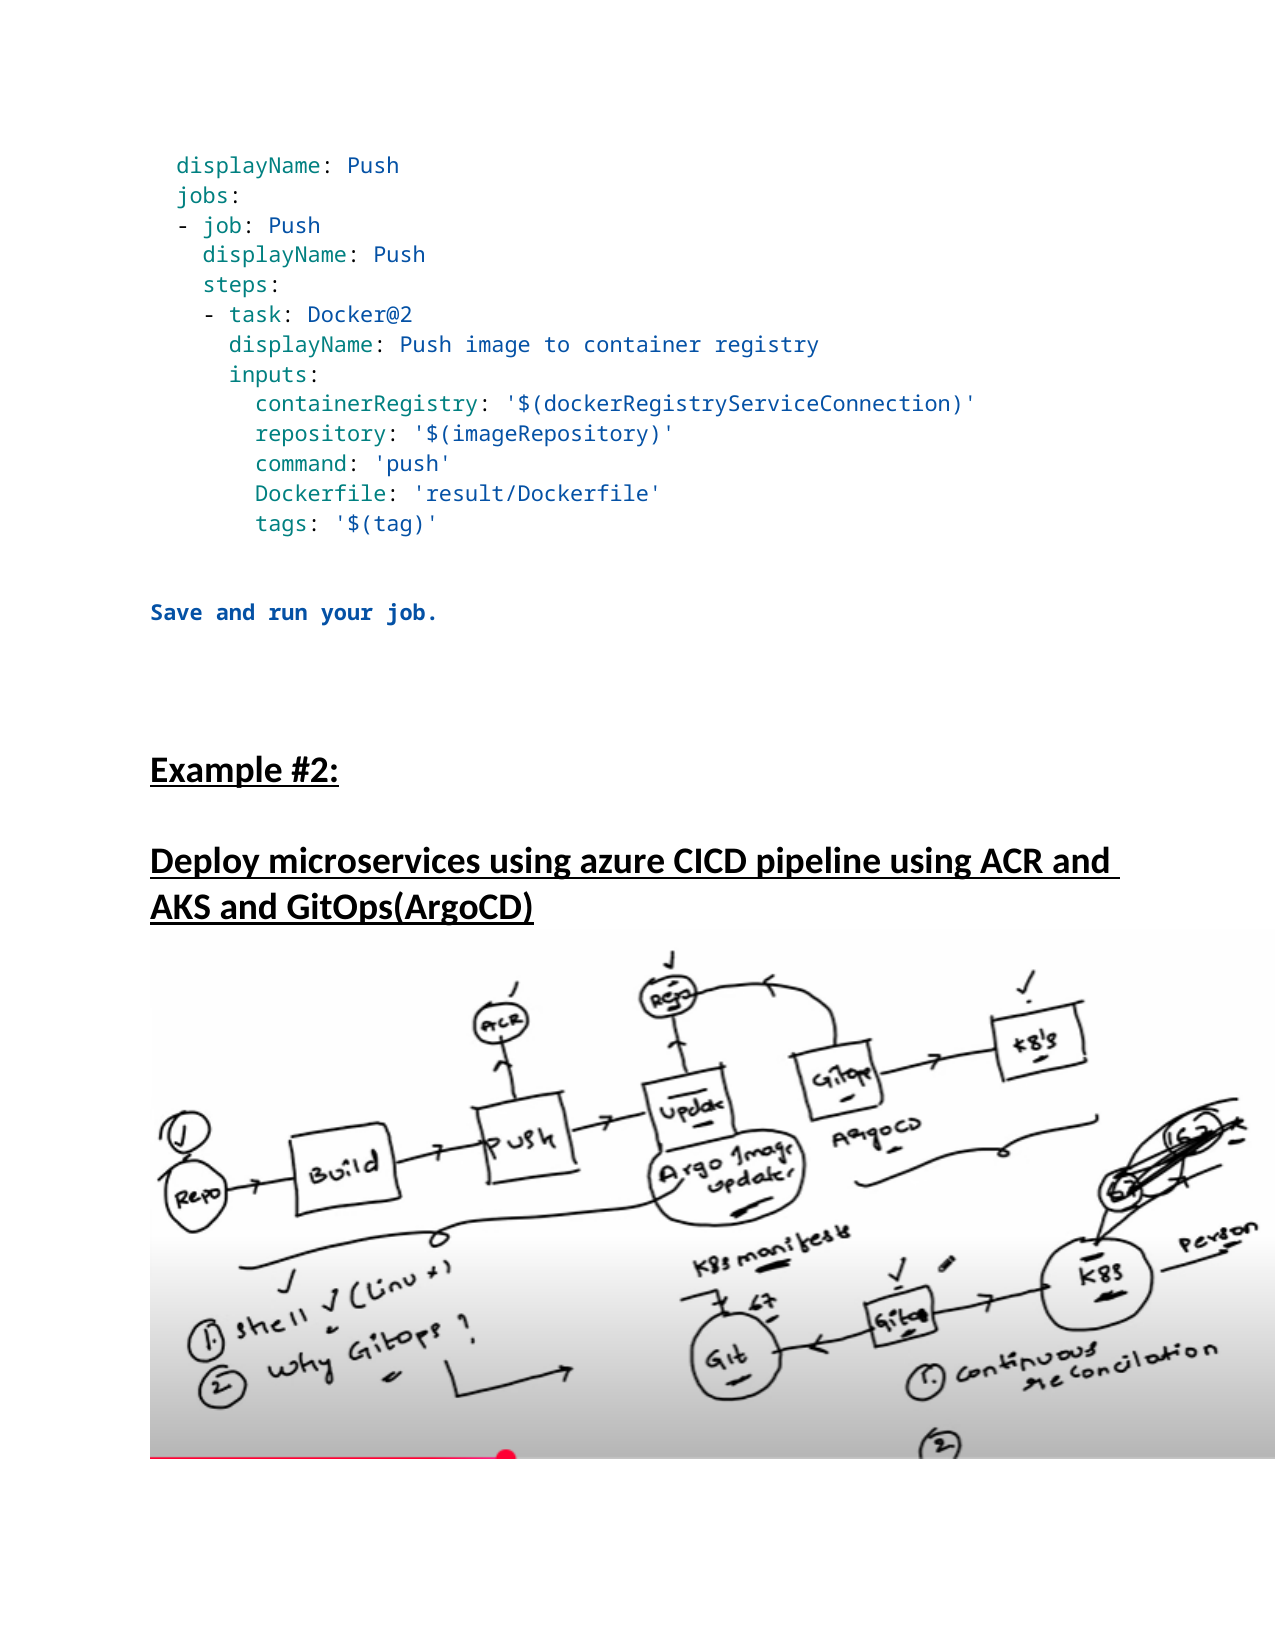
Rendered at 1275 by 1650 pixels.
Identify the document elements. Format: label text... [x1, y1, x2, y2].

text command: 'push' [150, 448, 1125, 478]
text jobs: [150, 180, 1125, 209]
text Example #2: [150, 746, 1125, 792]
text - task: Docker@2 [150, 299, 1125, 329]
text - job: Push [150, 209, 1125, 239]
text Deploy microservices using azure CICD pipeline using ACR and AKS and GitOps(ArgoCD) [150, 837, 1125, 929]
text displayName: Push [150, 239, 1125, 269]
text displayName: Push [150, 150, 1125, 180]
picture [150, 929, 1275, 1459]
text displayName: Push image to container registry [150, 329, 1125, 358]
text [150, 388, 1125, 418]
text tags: '$(tag)' [150, 507, 1125, 537]
text Dockerfile: 'result/Dockerfile' [150, 478, 1125, 507]
text steps: [150, 269, 1125, 299]
text repository: '$(imageRepository)' [150, 418, 1125, 448]
text Save and run your job. [150, 597, 1125, 627]
text inputs: [150, 358, 1125, 388]
